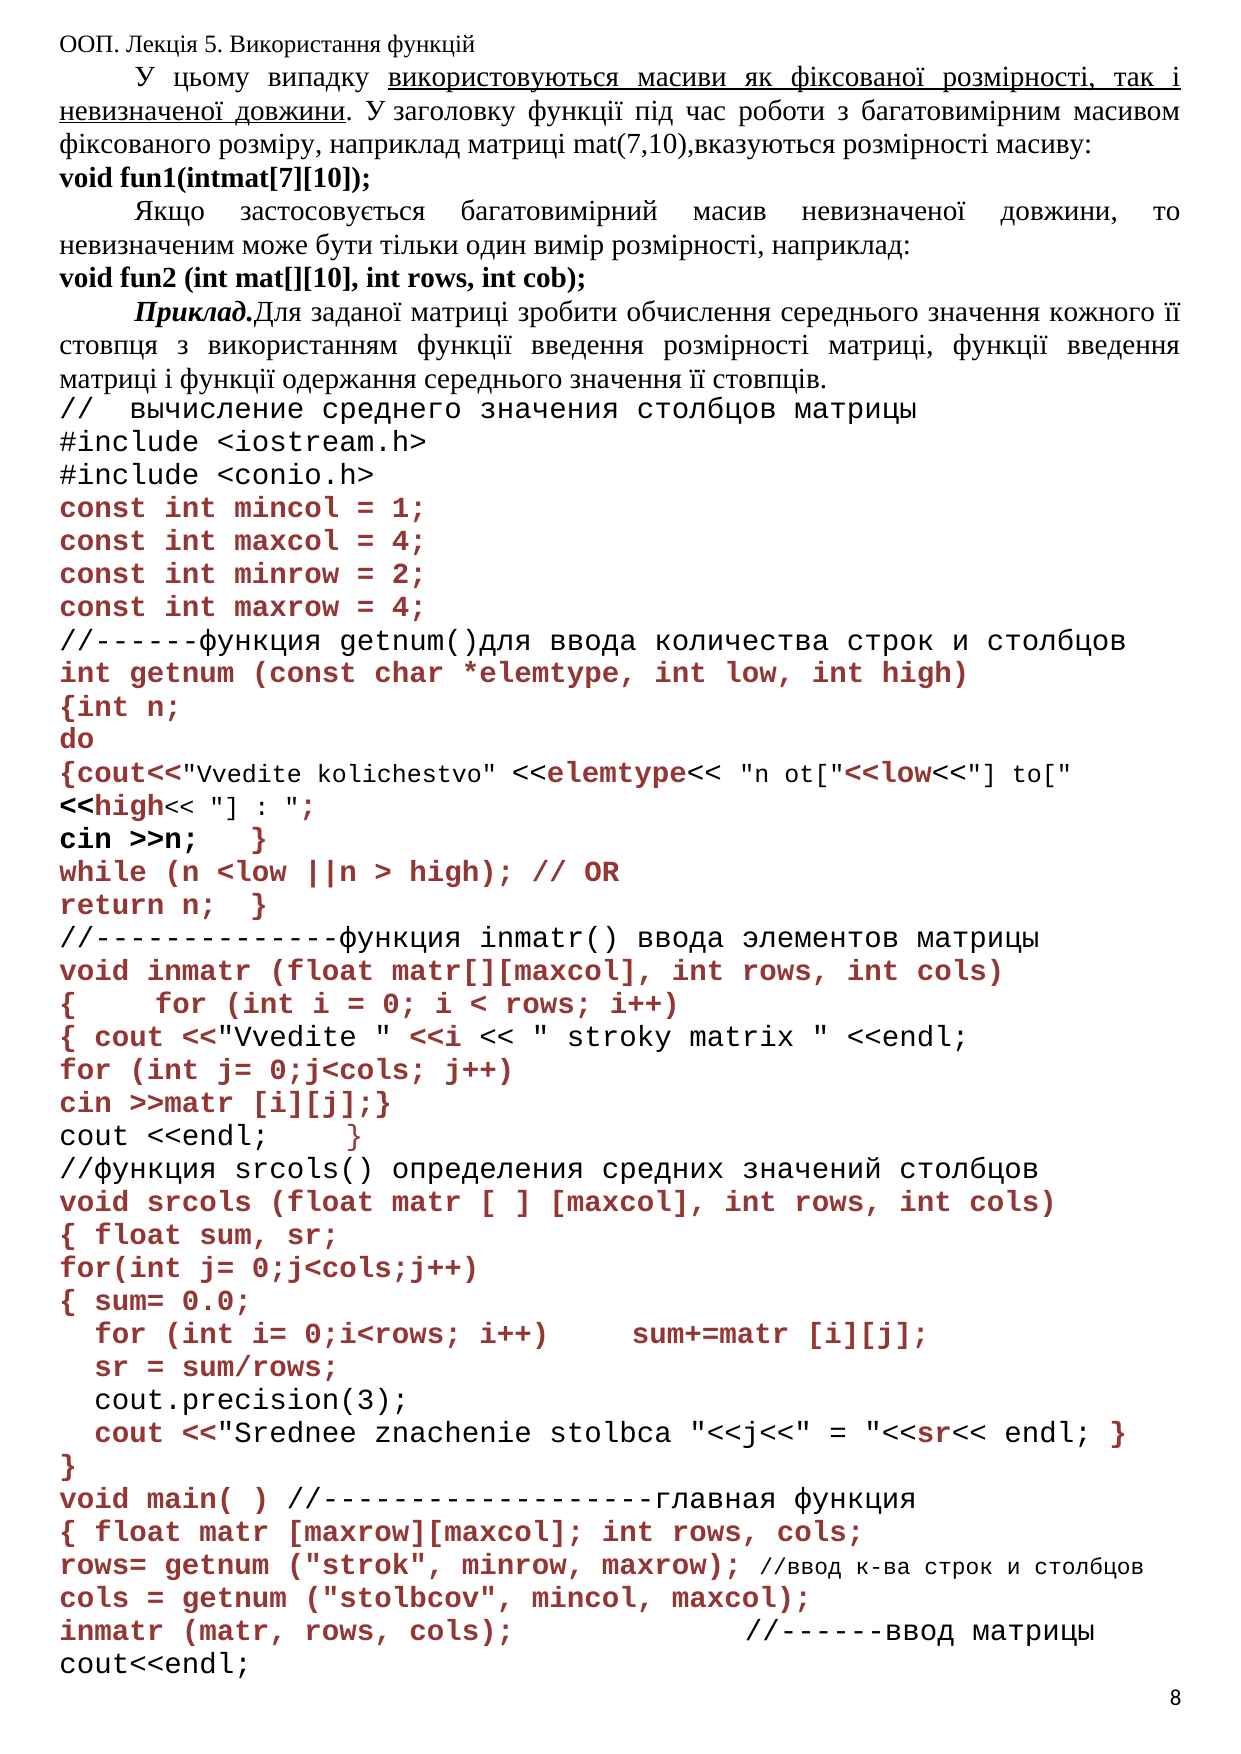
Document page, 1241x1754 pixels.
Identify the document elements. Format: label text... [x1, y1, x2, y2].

text { for (int і = 0; і < rows; і++) [59, 989, 1181, 1022]
text {int n; [59, 692, 1181, 725]
text #include <iostream.h> [59, 427, 1181, 461]
text } [59, 1451, 1181, 1484]
text cout<<endl; [59, 1649, 1181, 1682]
text { cout <<"Vvedite " <<і << " stroky matrix " <<endl; [59, 1022, 1181, 1055]
text rows= getnum ("strok", minrow, maxrow); //ввод к-ва строк и столбцов [59, 1550, 1181, 1583]
text {cout<<"Vvedite kolichestvo" <<elemtype<< "n ot["<<low<<"] to[" <<high<< "] : "; [59, 758, 1181, 824]
text void srcols (float matr [ ] [maxcol], int rows, int cols) [59, 1187, 1181, 1220]
text int getnum (const char *elemtype, int low, int high) [59, 659, 1181, 692]
text { sum= 0.0; [59, 1286, 1181, 1319]
text cout <<endl; } [59, 1121, 1181, 1154]
text // вычисление среднего значения столбцов матрицы [59, 394, 1181, 427]
text Приклад.Для заданої матриці зробити обчислення середнього значення кожного її стовпця з використанням функції введення розмірності матриці, функції введення матриці і функції одержання середнього значення її стовпців. [59, 294, 1181, 394]
text const int minrow = 2; [59, 559, 1181, 593]
text #include <conio.h> [59, 461, 1181, 493]
text for (int і= 0;і<rows; i++) sum+=matr [i][j]; [59, 1319, 1181, 1352]
text for (int j= 0;j<cols; j++) [59, 1055, 1181, 1088]
text return n; } [59, 890, 1181, 923]
text cols = getnum ("stolbcov", mincol, maxcol); [59, 1583, 1181, 1616]
text void fun2 (int mat[][10], int rows, int cob); [59, 260, 1181, 294]
text void fun1(intmat[7][10]); [59, 160, 1181, 193]
text const int mincol = 1; [59, 493, 1181, 527]
text cin >>n; } [59, 824, 1181, 857]
text void main( ) //-------------------главная функция [59, 1484, 1181, 1517]
text Якщо застосовується багатовимірний масив невизначеної довжини, то невизначеним може бути тільки один вимір розмірності, наприклад: [59, 193, 1181, 260]
text const int maxcol = 4; [59, 527, 1181, 559]
text do [59, 725, 1181, 758]
text //функция srcols() определения средних значений столбцов [59, 1154, 1181, 1187]
text cin >>matr [i][j];} [59, 1088, 1181, 1121]
text { float matr [maxrow][maxcol]; int rows, cols; [59, 1517, 1181, 1550]
text while (n <low ||n > high); // OR [59, 857, 1181, 890]
text cout <<"Srednee znachenie stolbca "<<j<<" = "<<sr<< endl; } [59, 1418, 1181, 1451]
text { float sum, sr; [59, 1220, 1181, 1253]
text //------функция getnum()для ввода количества строк и столбцов [59, 626, 1181, 659]
text inmatr (matr, rows, cols); //------ввод матрицы [59, 1616, 1181, 1649]
text cout.precision(3); [59, 1385, 1181, 1418]
text sr = sum/rows; [59, 1352, 1181, 1385]
text //--------------функция inmatr() ввода элементов матрицы [59, 923, 1181, 956]
text void inmatr (float matr[][maxcol], int rows, int cols) [59, 956, 1181, 989]
text У цьому випадку використовуються масиви як фіксованої розмірності, так і невизначеної довжини. У заголовку функції під час роботи з багатовимірним масивом фіксованого розміру, наприклад матриці mat(7,10),вказуються розмірності масиву: [59, 59, 1181, 160]
text for(int j= 0;j<cols;j++) [59, 1253, 1181, 1286]
text const int maxrow = 4; [59, 593, 1181, 626]
